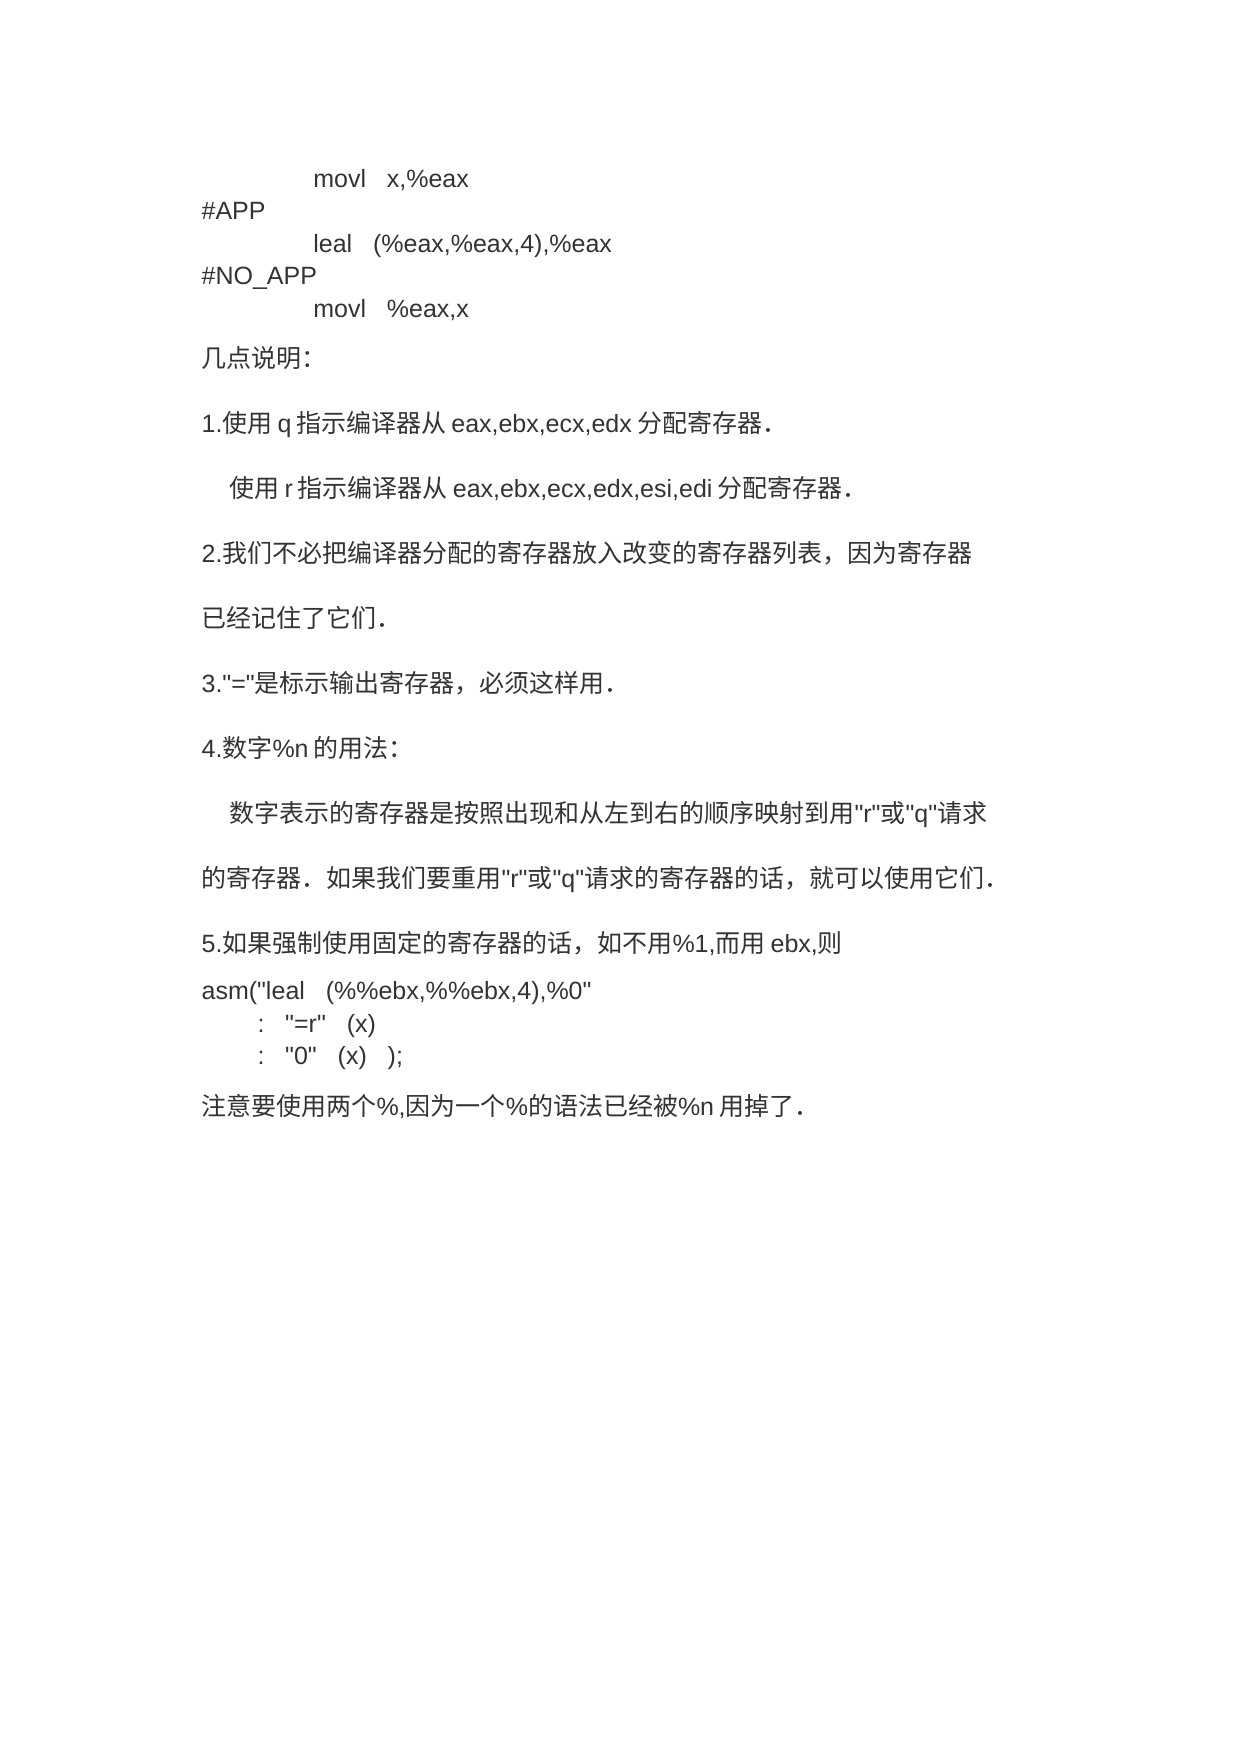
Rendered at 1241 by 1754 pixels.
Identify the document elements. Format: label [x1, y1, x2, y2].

text [187, 162, 1053, 1137]
